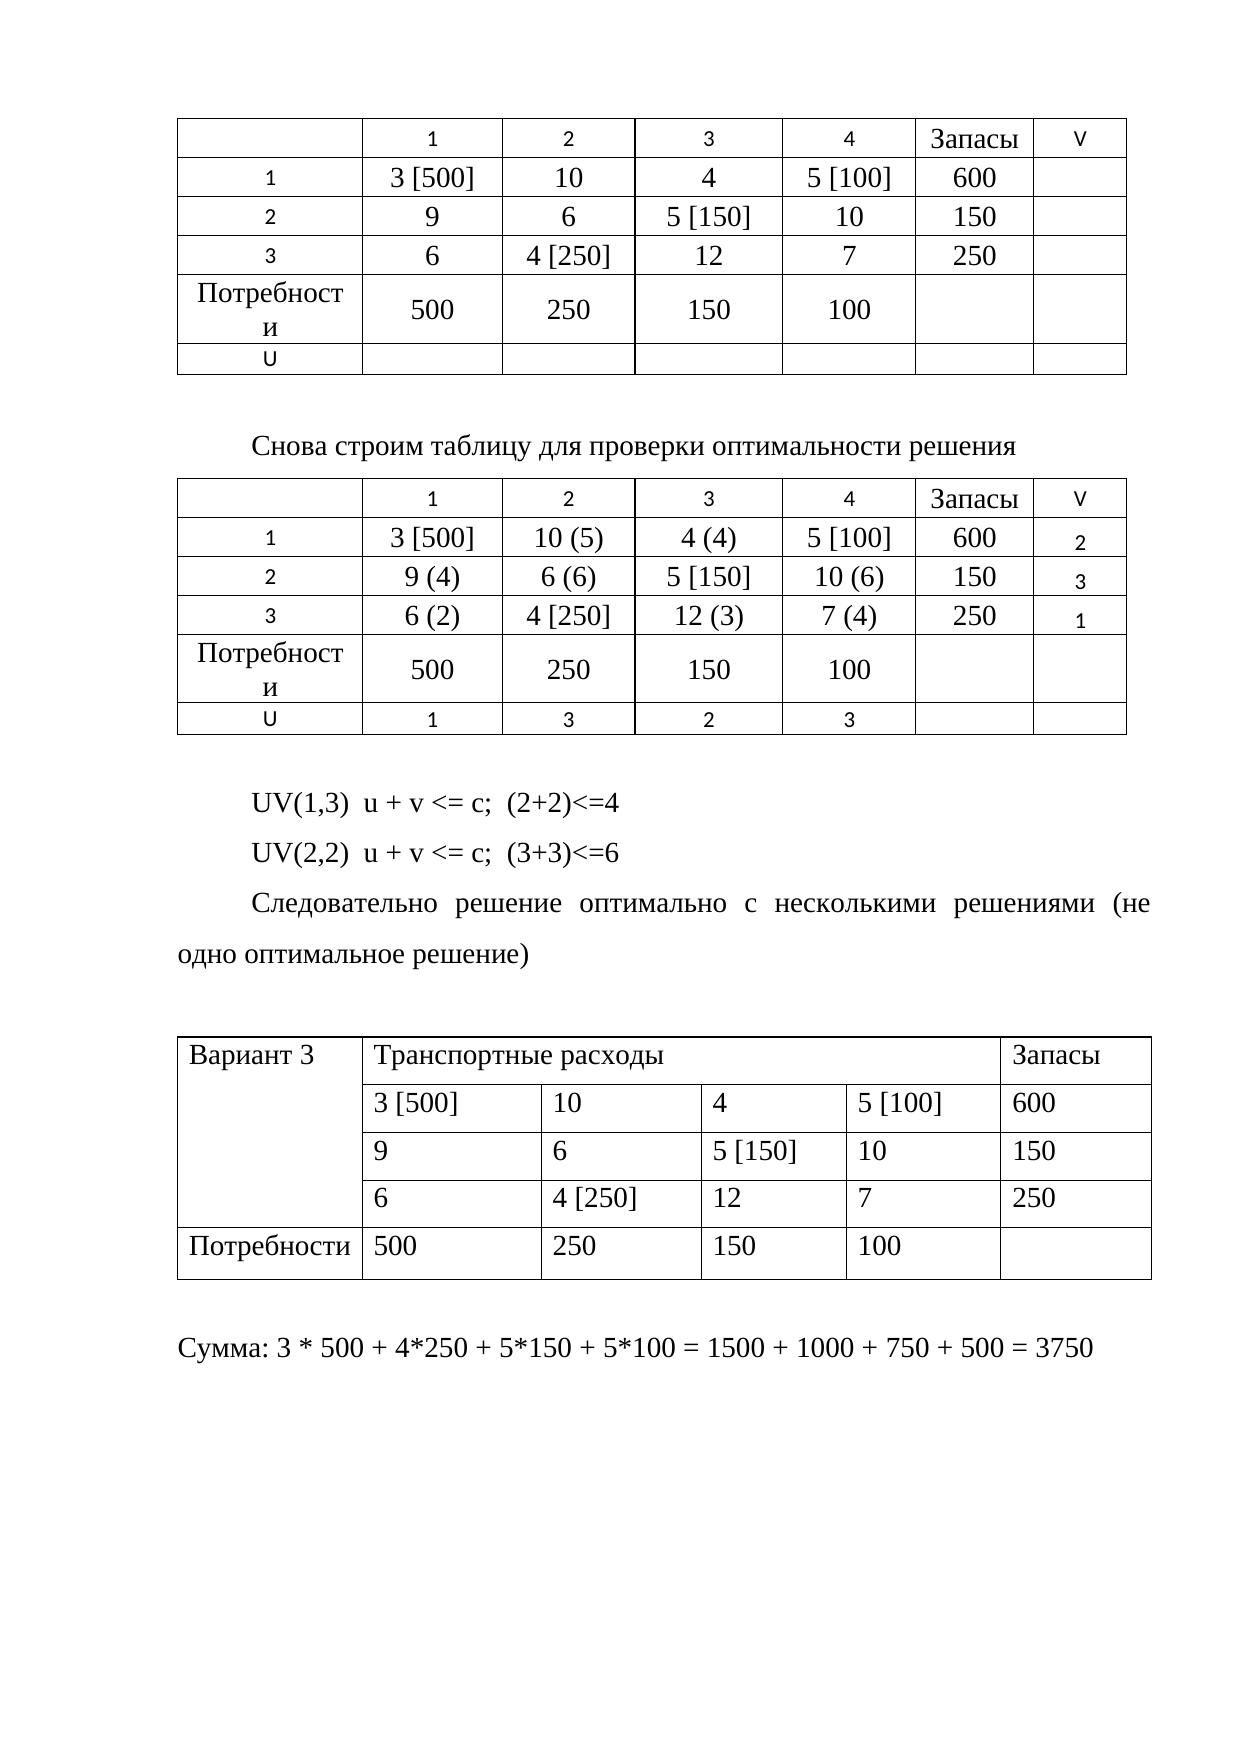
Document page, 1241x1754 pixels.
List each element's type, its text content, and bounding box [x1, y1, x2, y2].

table_header [178, 479, 362, 517]
table_header 2 [503, 119, 634, 157]
table_cell 1 [178, 518, 362, 556]
table_cell 3 [500] [363, 158, 502, 196]
table_cell 4 [250] [503, 236, 634, 274]
table_cell 6 [363, 236, 502, 274]
table_cell 1 [1034, 596, 1126, 634]
table_cell 250 [1001, 1181, 1151, 1227]
table_cell 100 [783, 275, 915, 342]
table_cell 1 [363, 703, 502, 733]
table_cell 10 (6) [783, 557, 915, 595]
table_cell 3 [500] [363, 1085, 541, 1132]
table_cell 5 [100] [783, 158, 915, 196]
table_cell 10 [847, 1133, 1000, 1179]
table_cell 6 [542, 1133, 701, 1179]
table_cell 4 [250] [542, 1181, 701, 1227]
table_cell Потребности [178, 1228, 362, 1278]
table_header Запасы [916, 479, 1033, 517]
table_cell 150 [1001, 1133, 1151, 1179]
table_header V [1034, 479, 1126, 517]
table_cell 10 (5) [503, 518, 634, 556]
table_cell 150 [702, 1228, 846, 1278]
table_cell [363, 344, 502, 374]
table_header 4 [783, 479, 915, 517]
table_cell [916, 703, 1033, 733]
table_cell 150 [636, 635, 782, 702]
table_cell [503, 344, 634, 374]
table_cell 150 [916, 197, 1033, 235]
table_cell 2 [178, 557, 362, 595]
table_cell 4 [636, 158, 782, 196]
table_cell Потребности [178, 275, 362, 342]
table_cell 5 [100] [847, 1085, 1000, 1132]
table_cell 5 [100] [783, 518, 915, 556]
text UV(1,3) u + v <= c; (2+2)<=4 [177, 785, 1152, 818]
table_header Запасы [1001, 1038, 1151, 1084]
table_cell [1034, 197, 1126, 235]
table_cell 250 [542, 1228, 701, 1278]
table_cell 6 (2) [363, 596, 502, 634]
table_cell 3 [503, 703, 634, 733]
table_cell 250 [916, 596, 1033, 634]
table_header 1 [363, 119, 502, 157]
table_cell 12 (3) [636, 596, 782, 634]
table_header 1 [363, 479, 502, 517]
table_cell 4 [250] [503, 596, 634, 634]
table_cell 3 [500] [363, 518, 502, 556]
table_cell 7 [847, 1181, 1000, 1227]
table_cell 500 [363, 635, 502, 702]
table_cell [1034, 635, 1126, 702]
table_cell 600 [1001, 1085, 1151, 1132]
table_header Запасы [916, 119, 1033, 157]
table_cell Потребности [178, 635, 362, 702]
table_cell 6 [363, 1181, 541, 1227]
table_cell 1 [178, 158, 362, 196]
table_cell 10 [783, 197, 915, 235]
table_cell 5 [150] [702, 1133, 846, 1179]
table_cell 4 (4) [636, 518, 782, 556]
table_cell 250 [503, 275, 634, 342]
table_cell [1034, 158, 1126, 196]
table_cell 5 [150] [636, 557, 782, 595]
table_cell [783, 344, 915, 374]
table_cell 12 [636, 236, 782, 274]
table_cell 3 [1034, 557, 1126, 595]
table_cell 10 [542, 1085, 701, 1132]
table_cell 9 [363, 197, 502, 235]
table_cell [916, 344, 1033, 374]
table_cell [1001, 1228, 1151, 1278]
table_cell 3 [783, 703, 915, 733]
table_cell 2 [178, 197, 362, 235]
table_header 3 [636, 479, 782, 517]
table_cell 250 [916, 236, 1033, 274]
text Снова строим таблицу для проверки оптимальности решения [177, 428, 1152, 461]
table_cell 10 [503, 158, 634, 196]
table_cell [1034, 236, 1126, 274]
table_cell 500 [363, 275, 502, 342]
table_cell 100 [783, 635, 915, 702]
table_cell [916, 275, 1033, 342]
table_header Вариант 3 [178, 1038, 362, 1227]
table_cell 600 [916, 158, 1033, 196]
text Сумма: 3 * 500 + 4*250 + 5*150 + 5*100 = 1500 + 1000 + 750 + 500 = 3750 [177, 1330, 1152, 1363]
table_cell [1034, 275, 1126, 342]
table_cell 7 (4) [783, 596, 915, 634]
table_cell 600 [916, 518, 1033, 556]
table_cell 3 [178, 596, 362, 634]
table_cell 7 [783, 236, 915, 274]
table_cell 12 [702, 1181, 846, 1227]
table_cell 9 (4) [363, 557, 502, 595]
table_header 4 [783, 119, 915, 157]
table_header [178, 119, 362, 157]
table_cell 150 [916, 557, 1033, 595]
table_cell [1034, 703, 1126, 733]
table_cell [636, 344, 782, 374]
text UV(2,2) u + v <= c; (3+3)<=6 [177, 835, 1152, 869]
table_cell 2 [636, 703, 782, 733]
table_cell [1034, 344, 1126, 374]
table_cell 3 [178, 236, 362, 274]
table_cell 250 [503, 635, 634, 702]
table_cell 2 [1034, 518, 1126, 556]
table_cell [916, 635, 1033, 702]
table_cell 5 [150] [636, 197, 782, 235]
table_header 2 [503, 479, 634, 517]
table_cell U [178, 703, 362, 733]
text Следовательно решение оптимально с несколькими решениями (не одно оптимальное решение) [177, 886, 1152, 969]
table_cell 500 [363, 1228, 541, 1278]
table_header V [1034, 119, 1126, 157]
table_cell 9 [363, 1133, 541, 1179]
table_header 3 [636, 119, 782, 157]
table_cell 6 [503, 197, 634, 235]
table_header Транспортные расходы [363, 1038, 1000, 1084]
table_cell U [178, 344, 362, 374]
table_cell 150 [636, 275, 782, 342]
table_cell 4 [702, 1085, 846, 1132]
table_cell 6 (6) [503, 557, 634, 595]
table_cell 100 [847, 1228, 1000, 1278]
